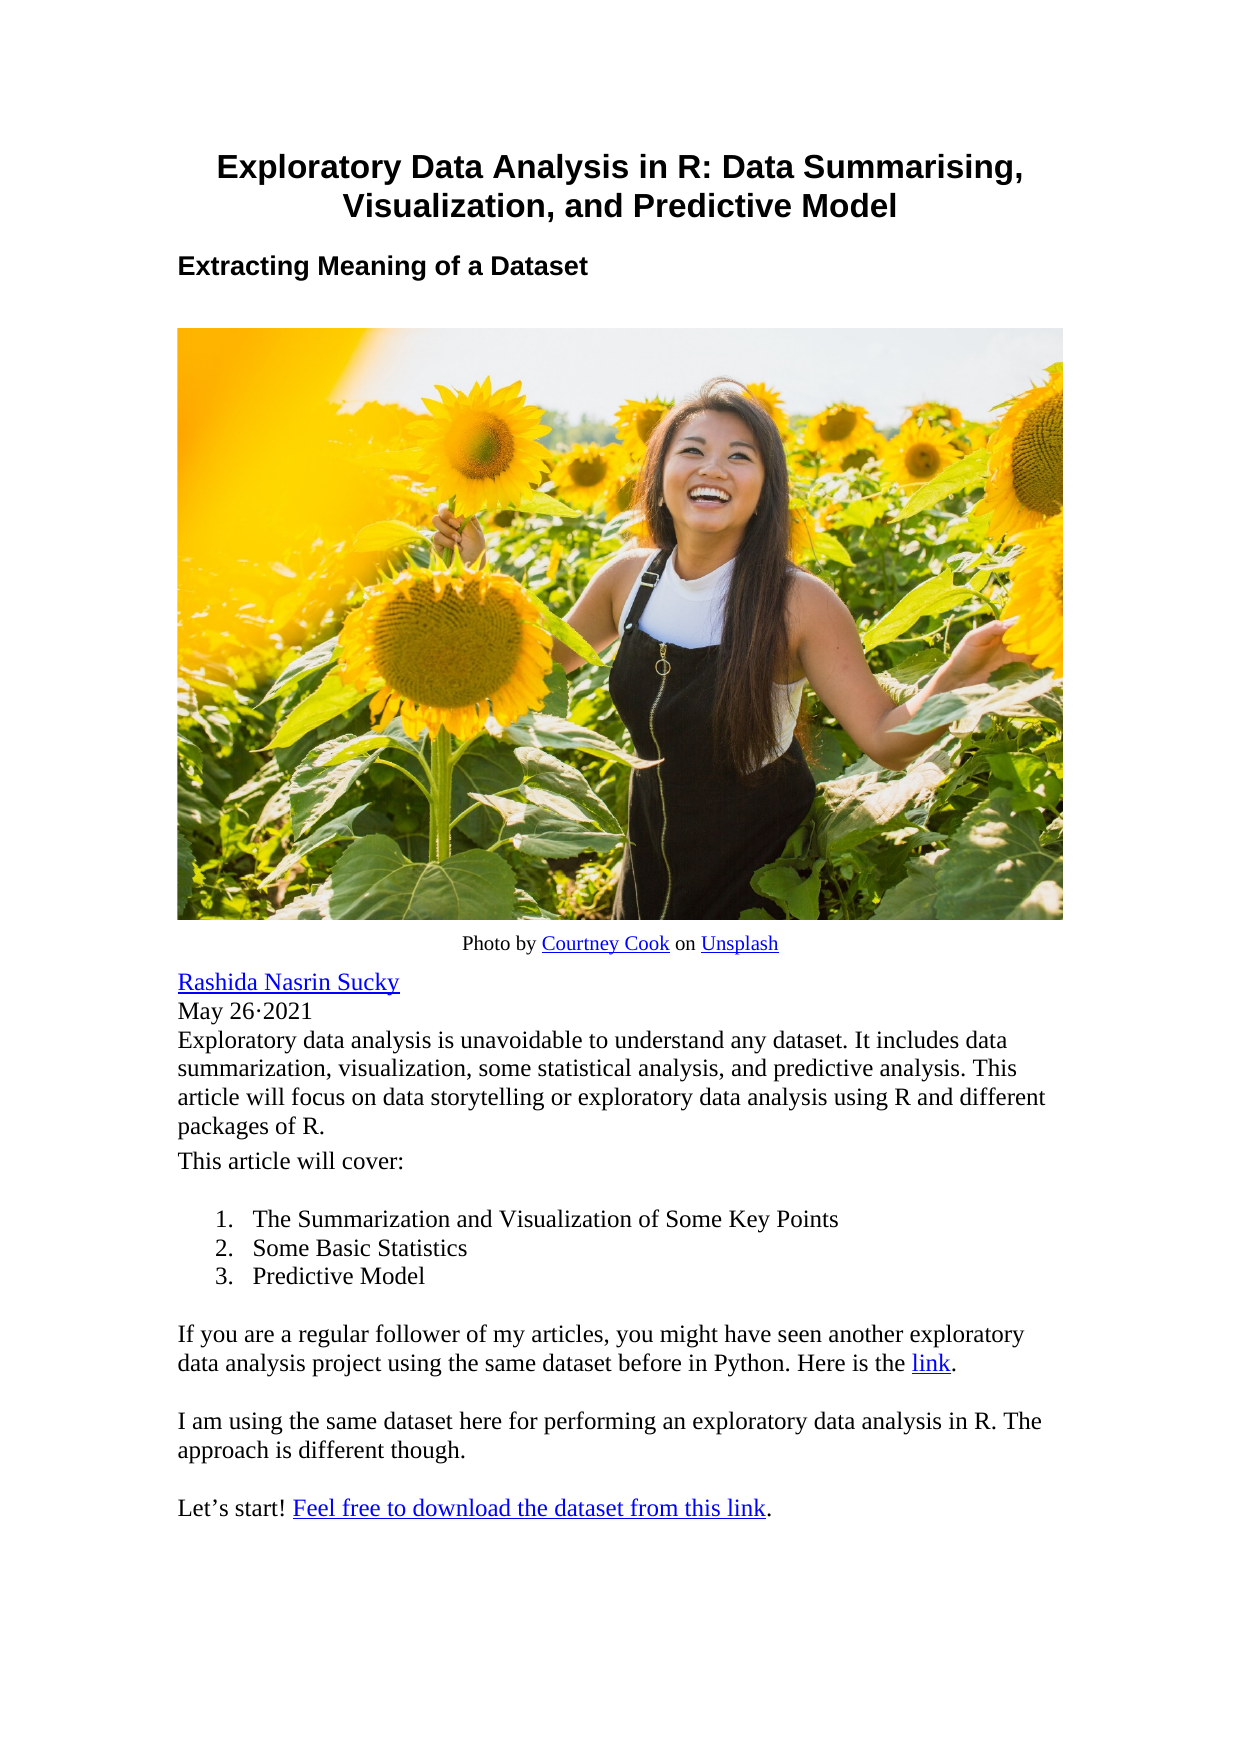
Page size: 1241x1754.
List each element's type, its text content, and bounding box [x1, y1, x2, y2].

list Some Basic Statistics [215, 1233, 1063, 1261]
list Predictive Model [215, 1261, 1063, 1290]
text Extracting Meaning of a Dataset [177, 249, 1063, 281]
text Exploratory Data Analysis in R: Data Summarising, Visualization, and Predictive Model [177, 148, 1063, 224]
text Let’s start! Feel free to download the dataset from this link. [177, 1493, 1063, 1521]
text If you are a regular follower of my articles, you might have seen another exploratory data analysis project using the same dataset before in Python. Here is the link. [177, 1319, 1063, 1377]
text This article will cover: [177, 1146, 1063, 1175]
text Rashida Nasrin Sucky [177, 967, 1063, 996]
text May 26·2021 [177, 996, 1063, 1025]
text Exploratory data analysis is unavoidable to understand any dataset. It includes data summarization, visualization, some statistical analysis, and predictive analysis. This article will focus on data storytelling or exploratory data analysis using R and different packages of R. [177, 1025, 1063, 1140]
list The Summarization and Visualization of Some Key Points [215, 1204, 1063, 1233]
text Photo by Courtney Cook on Unsplash [177, 931, 1063, 955]
text I am using the same dataset here for performing an exploratory data analysis in R. The approach is different though. [177, 1406, 1063, 1463]
picture [177, 328, 1063, 920]
